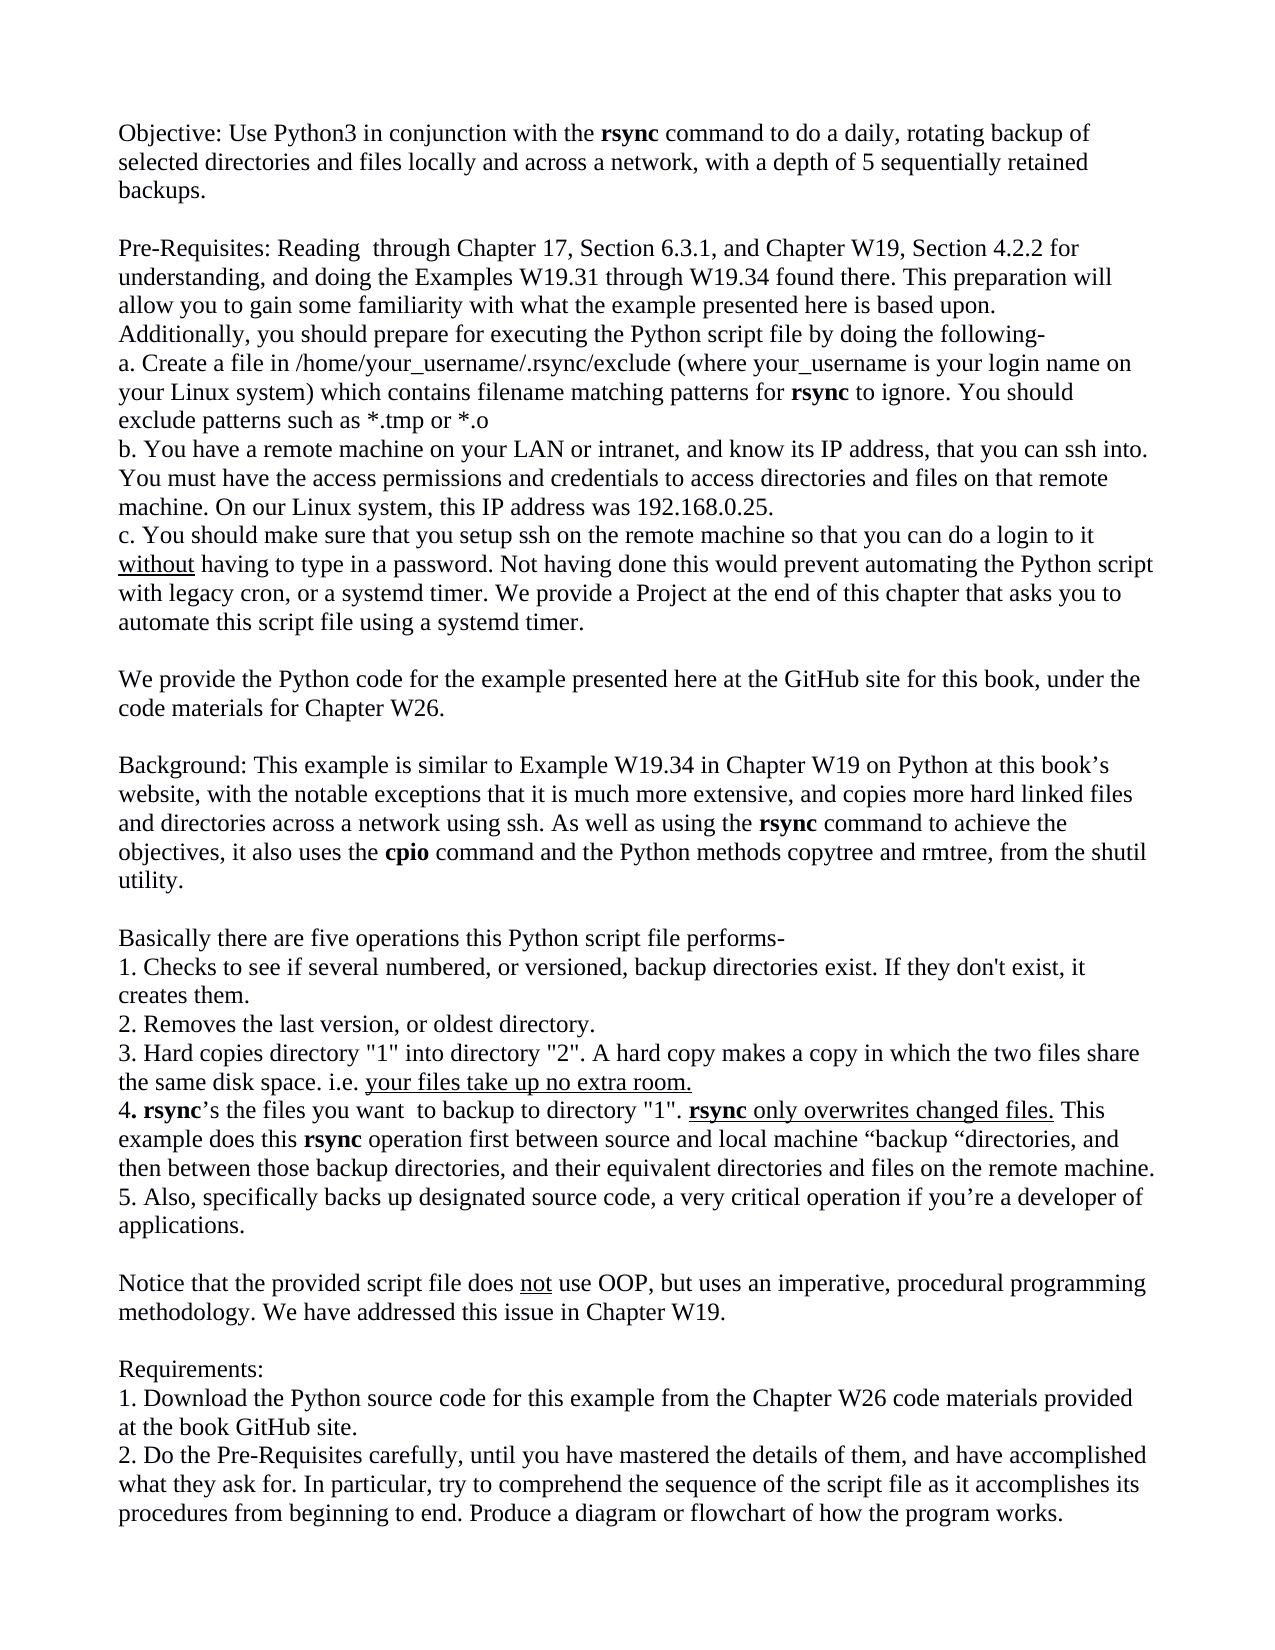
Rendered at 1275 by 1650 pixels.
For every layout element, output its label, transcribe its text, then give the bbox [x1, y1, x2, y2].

text 2. Removes the last version, or oldest directory. [118, 1009, 1157, 1038]
text 4. rsync’s the files you want to backup to directory "1". rsync only overwrites changed files. This example does this rsync operation first between source and local machine “backup “directories, and then between those backup directories, and their equivalent directories and files on the remote machine. [118, 1096, 1157, 1182]
text Requirements: [118, 1354, 1157, 1383]
text Background: This example is similar to Example W19.34 in Chapter W19 on Python at this book’s website, with the notable exceptions that it is much more extensive, and copies more hard linked files and directories across a network using ssh. As well as using the rsync command to achieve the objectives, it also uses the cpio command and the Python methods copytree and rmtree, from the shutil utility. [118, 751, 1157, 894]
text a. Create a file in /home/your_username/.rsync/exclude (where your_username is your login name on your Linux system) which contains filename matching patterns for rsync to ignore. You should exclude patterns such as *.tmp or *.o [118, 348, 1157, 434]
text Objective: Use Python3 in conjunction with the rsync command to do a daily, rotating backup of selected directories and files locally and across a network, with a depth of 5 sequentially retained backups. [118, 118, 1157, 204]
text 3. Hard copies directory "1" into directory "2". A hard copy makes a copy in which the two files share the same disk space. i.e. your files take up no extra room. [118, 1038, 1157, 1096]
text Pre-Requisites: Reading through Chapter 17, Section 6.3.1, and Chapter W19, Section 4.2.2 for understanding, and doing the Examples W19.31 through W19.34 found there. This preparation will allow you to gain some familiarity with what the example presented here is based upon. [118, 233, 1157, 319]
text We provide the Python code for the example presented here at the GitHub site for this book, under the code materials for Chapter W26. [118, 664, 1157, 722]
text 5. Also, specifically backs up designated source code, a very critical operation if you’re a developer of applications. [118, 1182, 1157, 1239]
text 1. Checks to see if several numbered, or versioned, backup directories exist. If they don't exist, it creates them. [118, 952, 1157, 1009]
text 2. Do the Pre-Requisites carefully, until you have mastered the details of them, and have accomplished what they ask for. In particular, try to comprehend the sequence of the script file as it accomplishes its procedures from beginning to end. Produce a diagram or flowchart of how the program works. [118, 1441, 1157, 1527]
text Basically there are five operations this Python script file performs- [118, 923, 1157, 952]
text 1. Download the Python source code for this example from the Chapter W26 code materials provided at the book GitHub site. [118, 1383, 1157, 1441]
text b. You have a remote machine on your LAN or intranet, and know its IP address, that you can ssh into. You must have the access permissions and credentials to access directories and files on that remote machine. On our Linux system, this IP address was 192.168.0.25. [118, 434, 1157, 521]
text Additionally, you should prepare for executing the Python script file by doing the following- [118, 319, 1157, 348]
text c. You should make sure that you setup ssh on the remote machine so that you can do a login to it without having to type in a password. Not having done this would prevent automating the Python script with legacy cron, or a systemd timer. We provide a Project at the end of this chapter that asks you to automate this script file using a systemd timer. [118, 521, 1157, 636]
text Notice that the provided script file does not use OOP, but uses an imperative, procedural programming methodology. We have addressed this issue in Chapter W19. [118, 1268, 1157, 1326]
